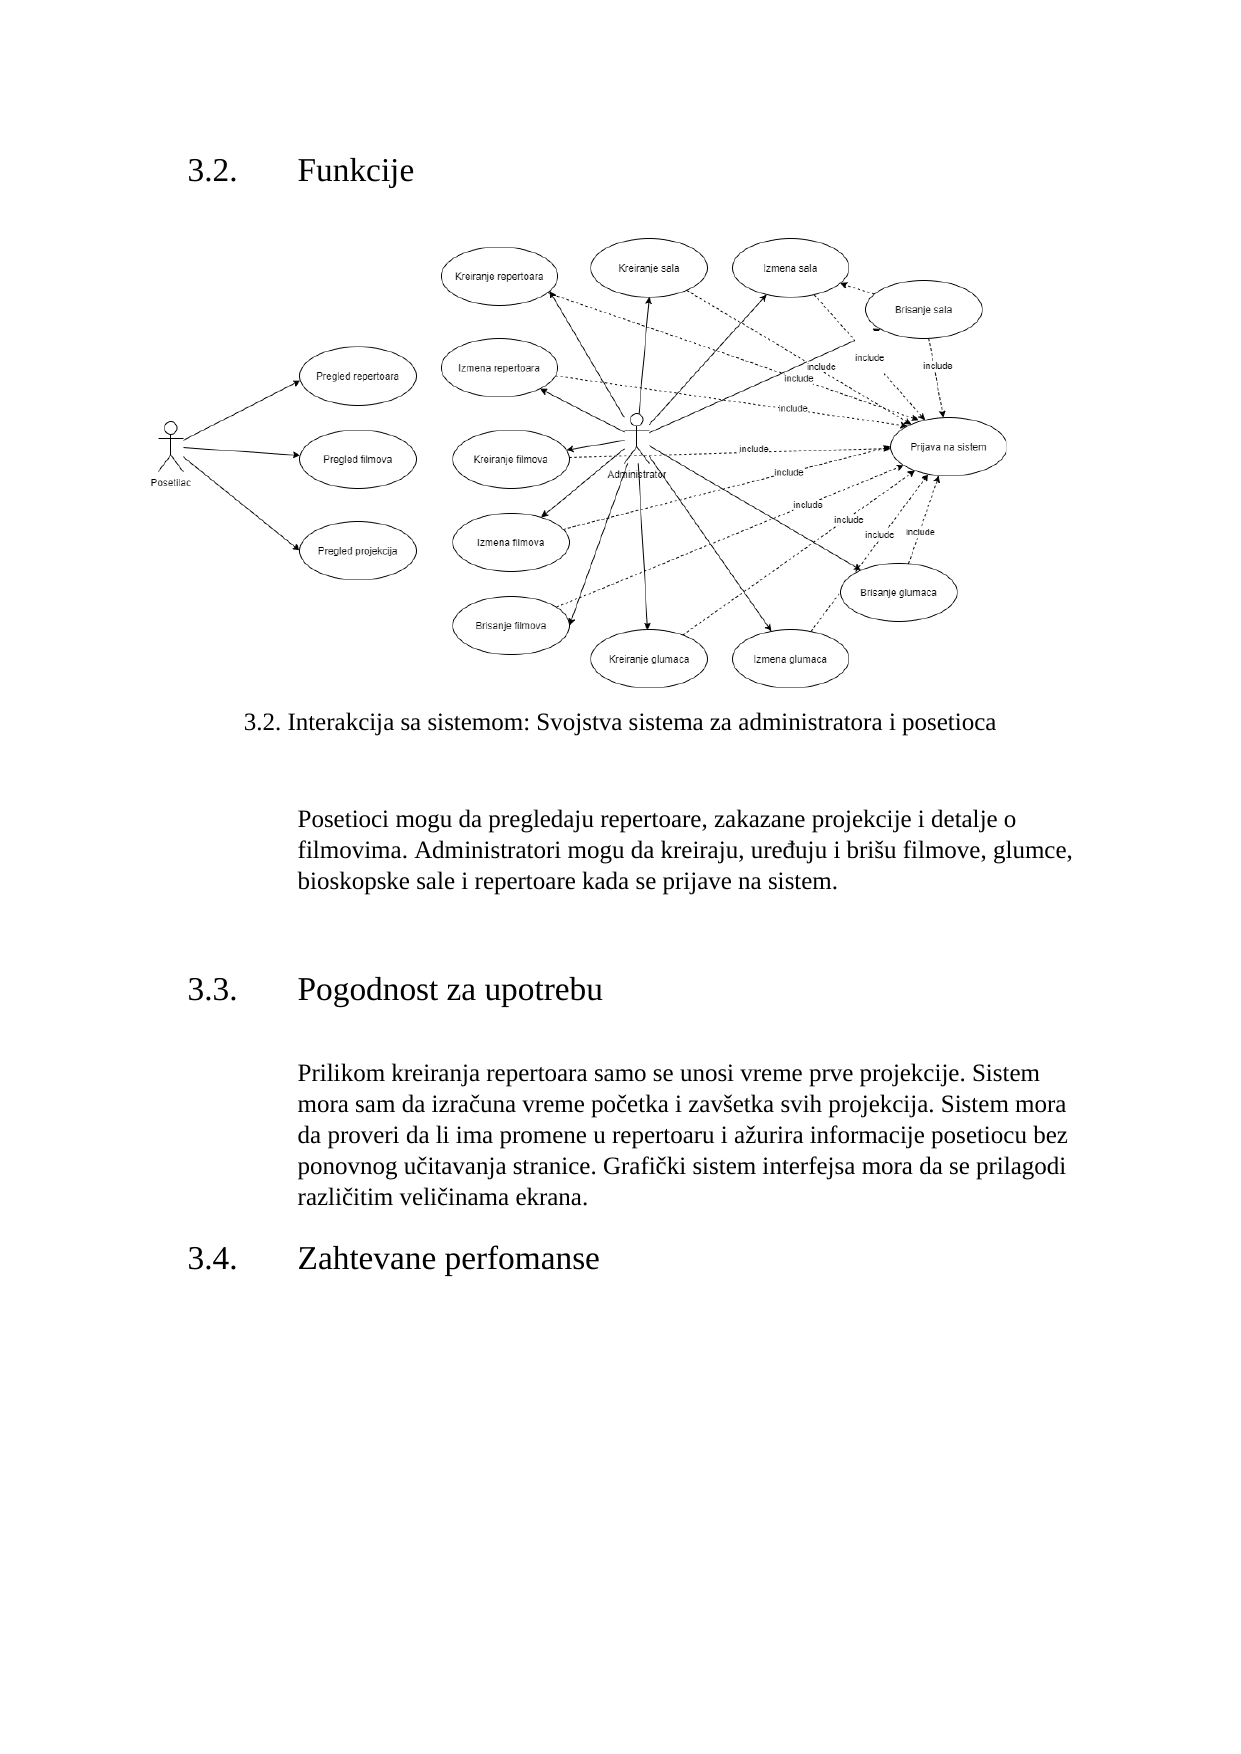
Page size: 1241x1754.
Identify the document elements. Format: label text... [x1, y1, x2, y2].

picture [150, 238, 1007, 688]
text Prilikom kreiranja repertoara samo se unosi vreme prve projekcije. Sistem mora sam da izračuna vreme početka i zavšetka svih projekcija. Sistem mora da proveri da li ima promene u repertoaru i ažurira informacije posetiocu bez ponovnog učitavanja stranice. Grafički sistem interfejsa mora da se prilagodi različitim veličinama ekrana. [297, 1058, 1090, 1211]
text 3.2. Interakcija sa sistemom: Svojstva sistema za administratora i posetioca [150, 707, 1090, 736]
text Posetioci mogu da pregledaju repertoare, zakazane projekcije i detalje o filmovima. Administratori mogu da kreiraju, uređuju i brišu filmove, glumce, bioskopske sale i repertoare kada se prijave na sistem. [297, 804, 1090, 895]
subtitle Funkcije [187, 150, 1090, 188]
subtitle Zahtevane perfomanse [187, 1238, 1090, 1276]
subtitle Pogodnost za upotrebu [187, 969, 1090, 1008]
